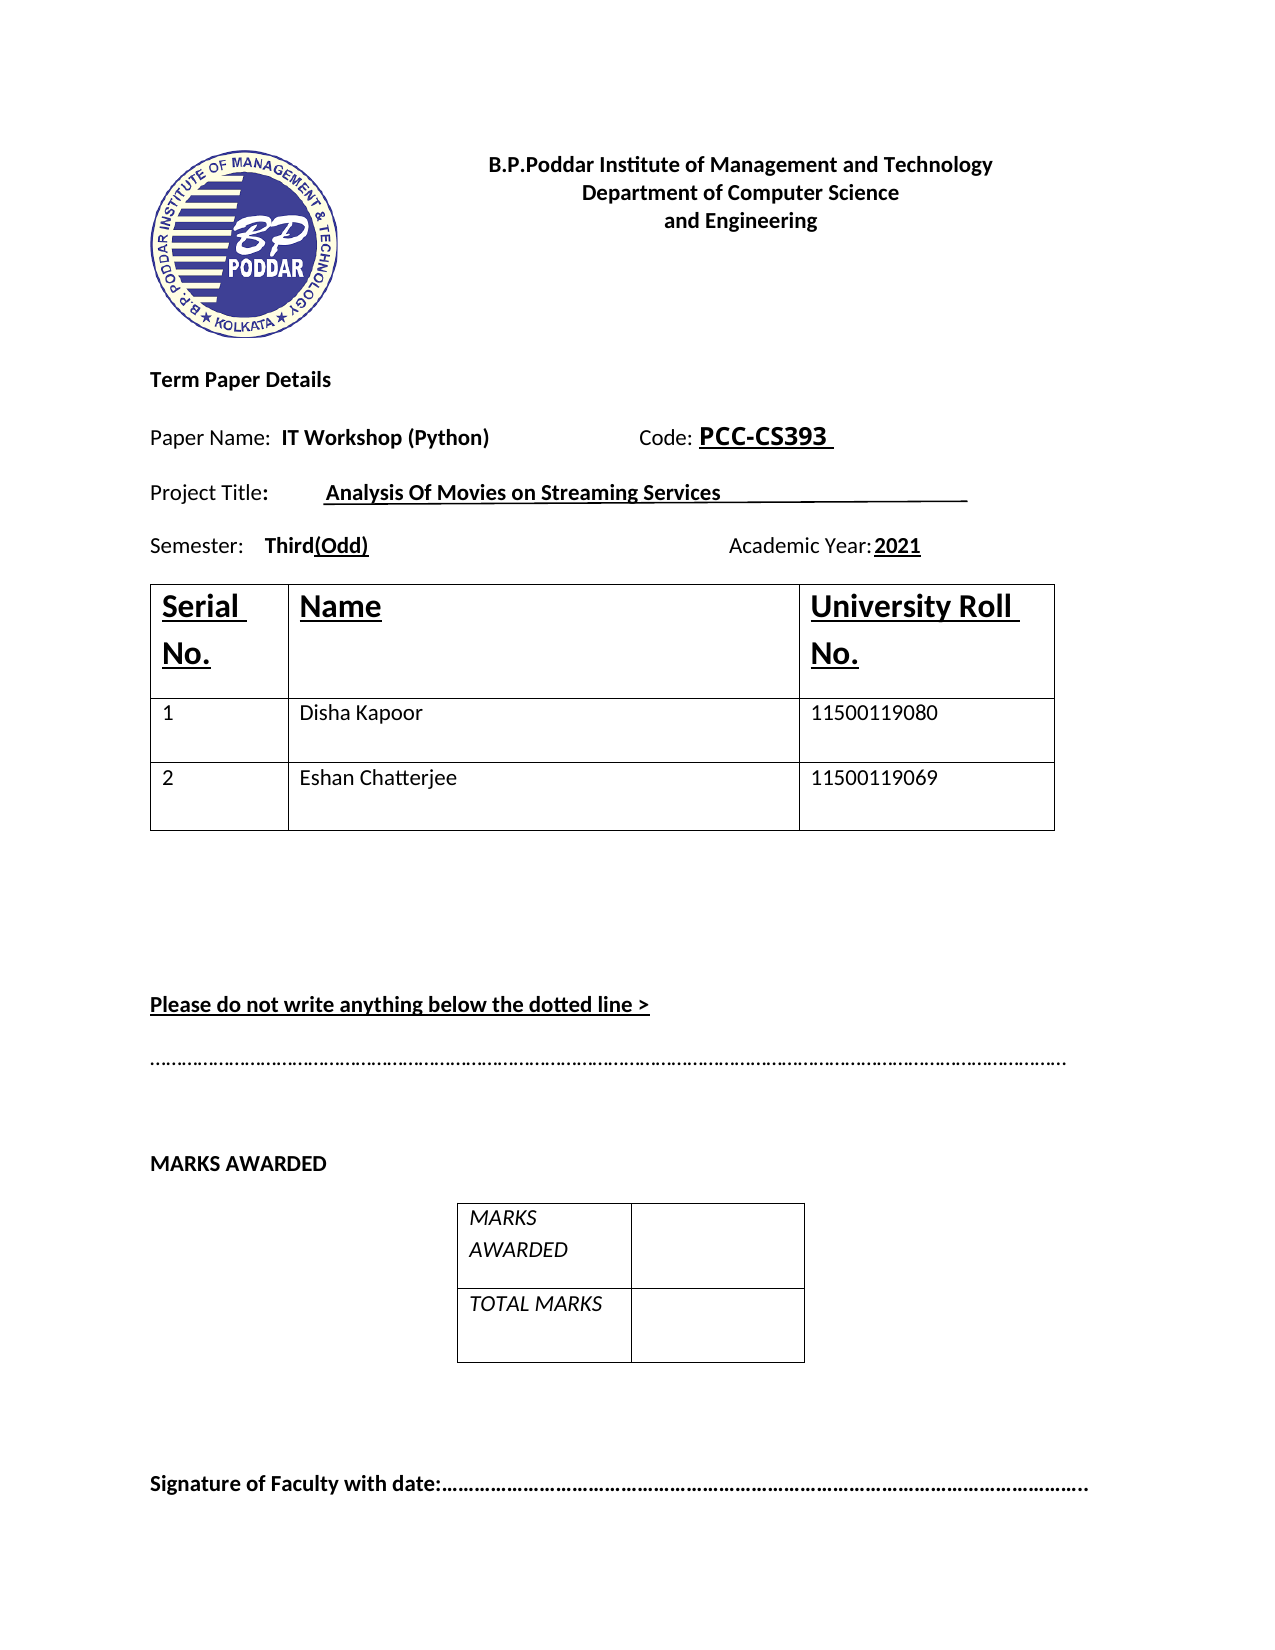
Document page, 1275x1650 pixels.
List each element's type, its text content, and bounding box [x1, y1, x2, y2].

text ………………………………………………………………………………………………………………………………………………………… [150, 1043, 1125, 1071]
table_cell TOTAL MARKS [458, 1289, 631, 1362]
table_cell 11500119080 [800, 699, 1054, 762]
picture [150, 150, 338, 338]
text B.P.Poddar Institute of Management and Technology [338, 150, 1125, 178]
table_cell 11500119069 [800, 763, 1054, 830]
table_header [632, 1204, 804, 1288]
table_header Serial No. [151, 585, 288, 697]
text Department of Computer Science [338, 178, 1125, 206]
text Paper Name: IT Workshop (Python) Code: PCC-CS393 [150, 418, 1125, 452]
text MARKS AWARDED [150, 1149, 1125, 1177]
table_cell Disha Kapoor [289, 699, 799, 762]
table_cell [632, 1289, 804, 1362]
text Project Title: Analysis Of Movies on Streaming Services [150, 478, 1125, 506]
table_cell 2 [151, 763, 288, 830]
text Semester: Third(Odd) Academic Year:2021 [150, 531, 1125, 559]
text and Engineering [338, 206, 1125, 234]
table_header University Roll No. [800, 585, 1054, 697]
table_header MARKS AWARDED [458, 1204, 631, 1288]
table_cell 1 [151, 699, 288, 762]
table_cell Eshan Chatterjee [289, 763, 799, 830]
text Term Paper Details [150, 365, 1125, 393]
table_header Name [289, 585, 799, 697]
text Signature of Faculty with date:……………………………………………………………………………………………………….. [150, 1469, 1125, 1497]
text Please do not write anything below the dotted line > [150, 990, 1125, 1018]
